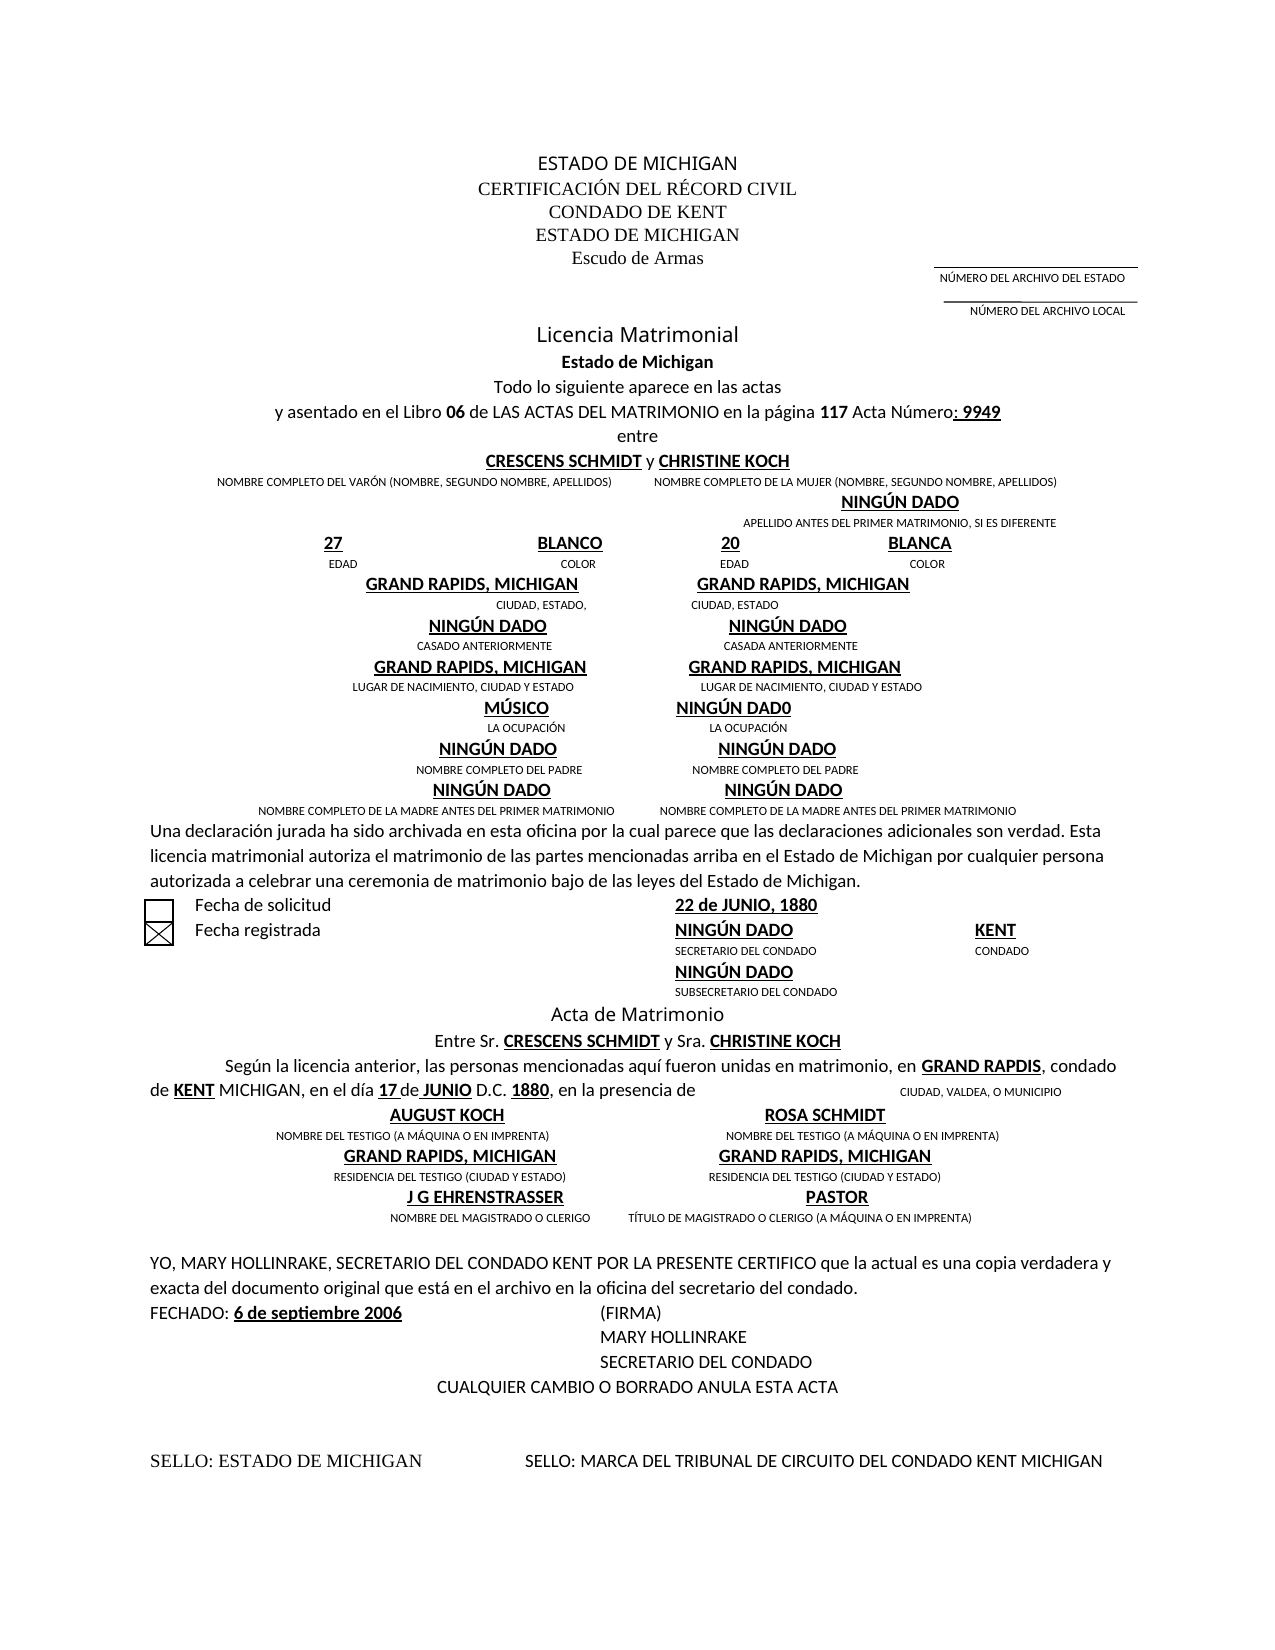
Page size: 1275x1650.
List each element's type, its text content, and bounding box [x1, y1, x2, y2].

text Una declaración jurada ha sido archivada en esta oficina por la cual parece que las declaraciones adicionales son verdad. Esta licencia matrimonial autoriza el matrimonio de las partes mencionadas arriba en el Estado de Michigan por cualquier persona autorizada a celebrar una ceremonia de matrimonio bajo de las leyes del Estado de Michigan. [150, 819, 1125, 892]
text GRAND RAPIDS, MICHIGAN GRAND RAPIDS, MICHIGAN [150, 655, 1125, 678]
text Fecha de solicitud 22 de JUNIO, 1880 [150, 893, 1125, 916]
text GRAND RAPIDS, MICHIGAN GRAND RAPIDS, MICHIGAN [150, 1144, 1125, 1167]
text Acta de Matrimonio [150, 1002, 1125, 1027]
text SECRETARIO DEL CONDADO [150, 1350, 1125, 1373]
text NOMBRE COMPLETO DEL VARÓN (NOMBRE, SEGUNDO NOMBRE, APELLIDOS) NOMBRE COMPLETO DE LA MUJER (NOMBRE, SEGUNDO NOMBRE, APELLIDOS) [150, 474, 1125, 489]
text LUGAR DE NACIMIENTO, CIUDAD Y ESTADO LUGAR DE NACIMIENTO, CIUDAD Y ESTADO [150, 679, 1125, 695]
text CONDADO DE KENT [150, 201, 1125, 222]
text CUALQUIER CAMBIO O BORRADO ANULA ESTA ACTA [150, 1375, 1125, 1398]
text CERTIFICACIÓN DEL RÉCORD CIVIL [150, 177, 1125, 199]
text CASADO ANTERIORMENTE CASADA ANTERIORMENTE [150, 638, 1125, 654]
text Entre Sr. CRESCENS SCHMIDT y Sra. CHRISTINE KOCH [150, 1029, 1125, 1052]
text J G EHRENSTRASSER PASTOR [150, 1186, 1125, 1208]
text Todo lo siguiente aparece en las actas [150, 375, 1125, 398]
text NOMBRE COMPLETO DEL PADRE NOMBRE COMPLETO DEL PADRE [150, 762, 1125, 777]
text NOMBRE DEL MAGISTRADO O CLERIGO TÍTULO DE MAGISTRADO O CLERIGO (A MÁQUINA O EN IMPRENTA) [150, 1210, 1125, 1226]
text EDAD COLOR EDAD COLOR [150, 556, 1125, 571]
text NINGÚN DADO [600, 490, 1125, 513]
text Fecha registrada NINGÚN DADO KENT [174, 918, 1125, 941]
text NINGÚN DADO NINGÚN DADO [150, 737, 1125, 760]
text ESTADO DE MICHIGAN [150, 150, 1125, 176]
text MARY HOLLINRAKE [150, 1326, 1125, 1348]
text CRESCENS SCHMIDT y CHRISTINE KOCH [150, 449, 1125, 472]
text Escudo de Armas [150, 247, 1125, 269]
text LA OCUPACIÓN LA OCUPACIÓN [150, 721, 1125, 736]
text ESTADO DE MICHIGAN [150, 224, 1125, 246]
text SECRETARIO DEL CONDADO CONDADO [150, 943, 1125, 958]
text NINGÚN DADO [150, 960, 1125, 983]
text MÚSICO NINGÚN DAD0 [150, 696, 1125, 719]
text NINGÚN DADO NINGÚN DADO [150, 614, 1125, 637]
text GRAND RAPIDS, MICHIGAN GRAND RAPIDS, MICHIGAN [150, 573, 1125, 596]
text CIUDAD, ESTADO, CIUDAD, ESTADO [150, 597, 1125, 613]
text Según la licencia anterior, las personas mencionadas aquí fueron unidas en matrimonio, en GRAND RAPDIS, condado de KENT MICHIGAN, en el día 17 de JUNIO D.C. 1880, en la presencia de CIUDAD, VALDEA, O MUNICIPIO [150, 1054, 1125, 1102]
text RESIDENCIA DEL TESTIGO (CIUDAD Y ESTADO) RESIDENCIA DEL TESTIGO (CIUDAD Y ESTADO) [150, 1169, 1125, 1184]
text Licencia Matrimonial [150, 320, 1125, 348]
text YO, MARY HOLLINRAKE, SECRETARIO DEL CONDADO KENT POR LA PRESENTE CERTIFICO que la actual es una copia verdadera y exacta del documento original que está en el archivo en la oficina del secretario del condado. [150, 1251, 1125, 1299]
text 27 BLANCO 20 BLANCA [150, 531, 1125, 554]
text entre [150, 424, 1125, 447]
text NÚMERO DEL ARCHIVO DEL ESTADO [150, 270, 1125, 286]
text NOMBRE COMPLETO DE LA MADRE ANTES DEL PRIMER MATRIMONIO NOMBRE COMPLETO DE LA MADRE ANTES DEL PRIMER MATRIMONIO [150, 803, 1125, 818]
text Estado de Michigan [150, 350, 1125, 373]
text SUBSECRETARIO DEL CONDADO [150, 985, 1125, 1000]
text APELLIDO ANTES DEL PRIMER MATRIMONIO, SI ES DIFERENTE [675, 515, 1125, 530]
text NOMBRE DEL TESTIGO (A MÁQUINA O EN IMPRENTA) NOMBRE DEL TESTIGO (A MÁQUINA O EN IMPRENTA) [150, 1128, 1125, 1143]
text AUGUST KOCH ROSA SCHMIDT [150, 1103, 1125, 1126]
text FECHADO: 6 de septiembre 2006 (FIRMA) [150, 1301, 1125, 1324]
text NINGÚN DADO NINGÚN DADO [150, 778, 1125, 801]
text NÚMERO DEL ARCHIVO LOCAL [150, 303, 1125, 319]
text y asentado en el Libro 06 de LAS ACTAS DEL MATRIMONIO en la página 117 Acta Número: 9949 [150, 400, 1125, 423]
text SELLO: ESTADO DE MICHIGAN SELLO: MARCA DEL TRIBUNAL DE CIRCUITO DEL CONDADO KENT MICHIGAN [150, 1449, 1125, 1472]
